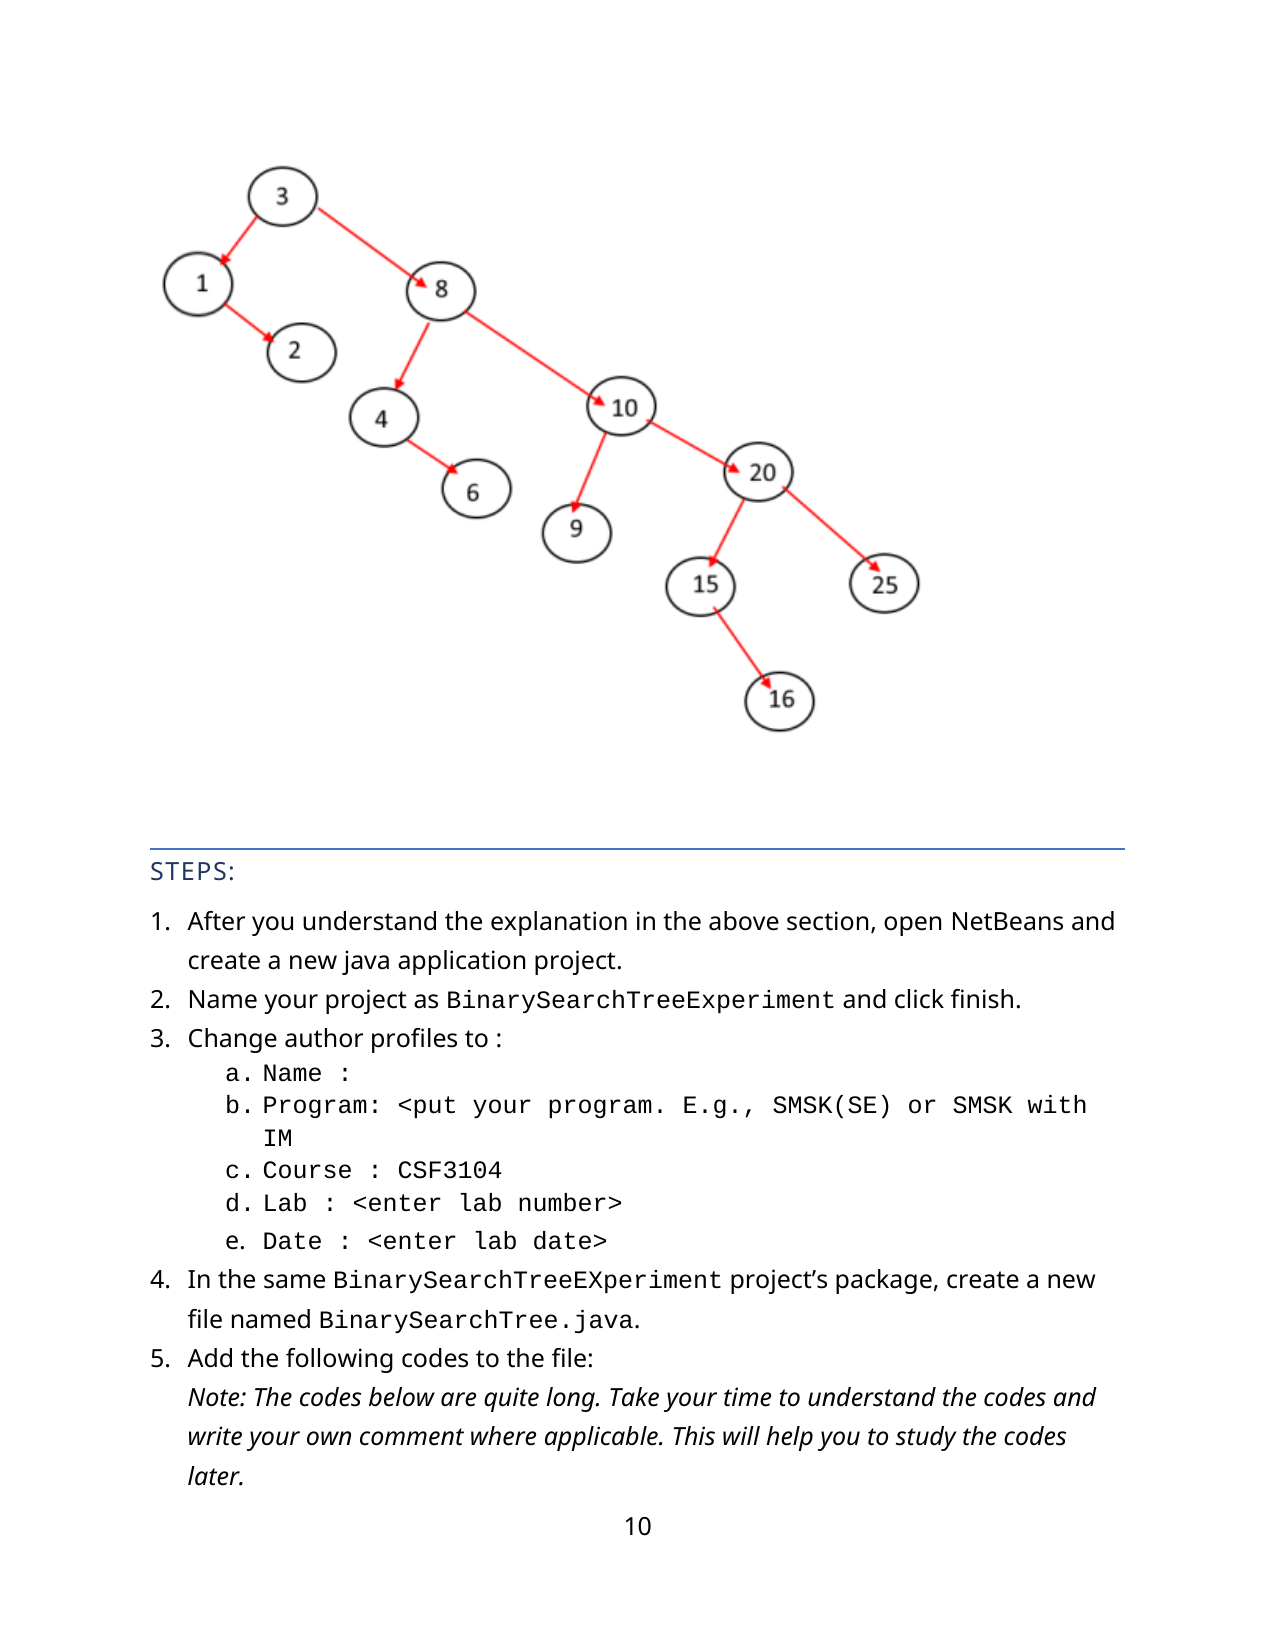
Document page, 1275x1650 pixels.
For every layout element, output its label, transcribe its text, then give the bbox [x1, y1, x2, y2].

list Program: <put your program. E.g., SMSK(SE) or SMSK with IM [225, 1093, 1125, 1153]
list Change author profiles to : [150, 1021, 1125, 1055]
list After you understand the explanation in the above section, open NetBeans and create a new java application project. [150, 903, 1125, 976]
subtitle steps: [150, 850, 1125, 888]
list Lab : <enter lab number> [225, 1190, 1125, 1218]
list In the same BinarySearchTreeEXperiment project’s package, create a new file named BinarySearchTree.java. [150, 1262, 1125, 1336]
picture [150, 150, 932, 752]
list Date : <enter lab date> [225, 1223, 1125, 1257]
list Note: The codes below are quite long. Take your time to understand the codes and write your own comment where applicable. This will help you to study the codes later. [187, 1380, 1125, 1492]
list Name : [225, 1060, 1125, 1088]
list Name your project as BinarySearchTreeExperiment and click finish. [150, 982, 1125, 1016]
list Course : CSF3104 [225, 1158, 1125, 1186]
list Add the following codes to the file: [150, 1341, 1125, 1375]
